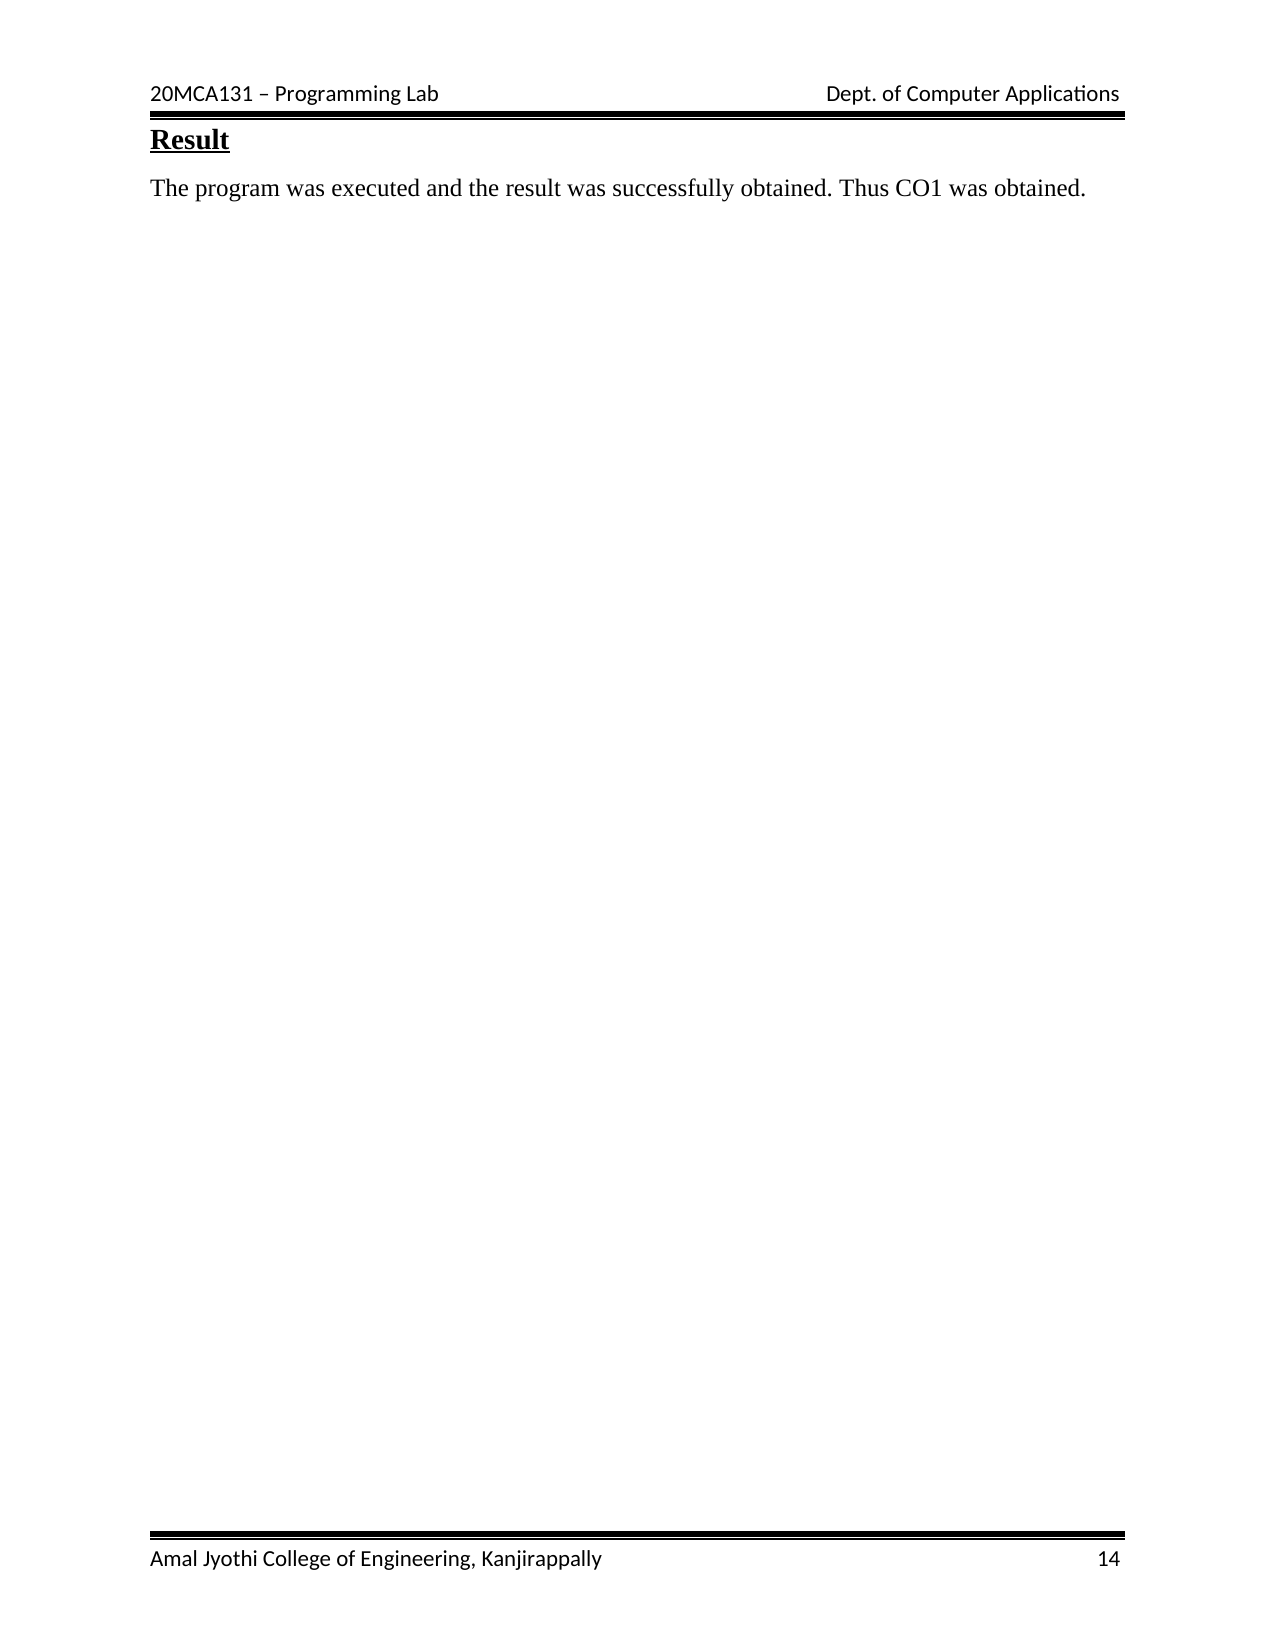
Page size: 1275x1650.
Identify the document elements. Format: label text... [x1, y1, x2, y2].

text The program was executed and the result was successfully obtained. Thus CO1 was obtained. [150, 173, 1087, 201]
text Result [150, 122, 1087, 156]
